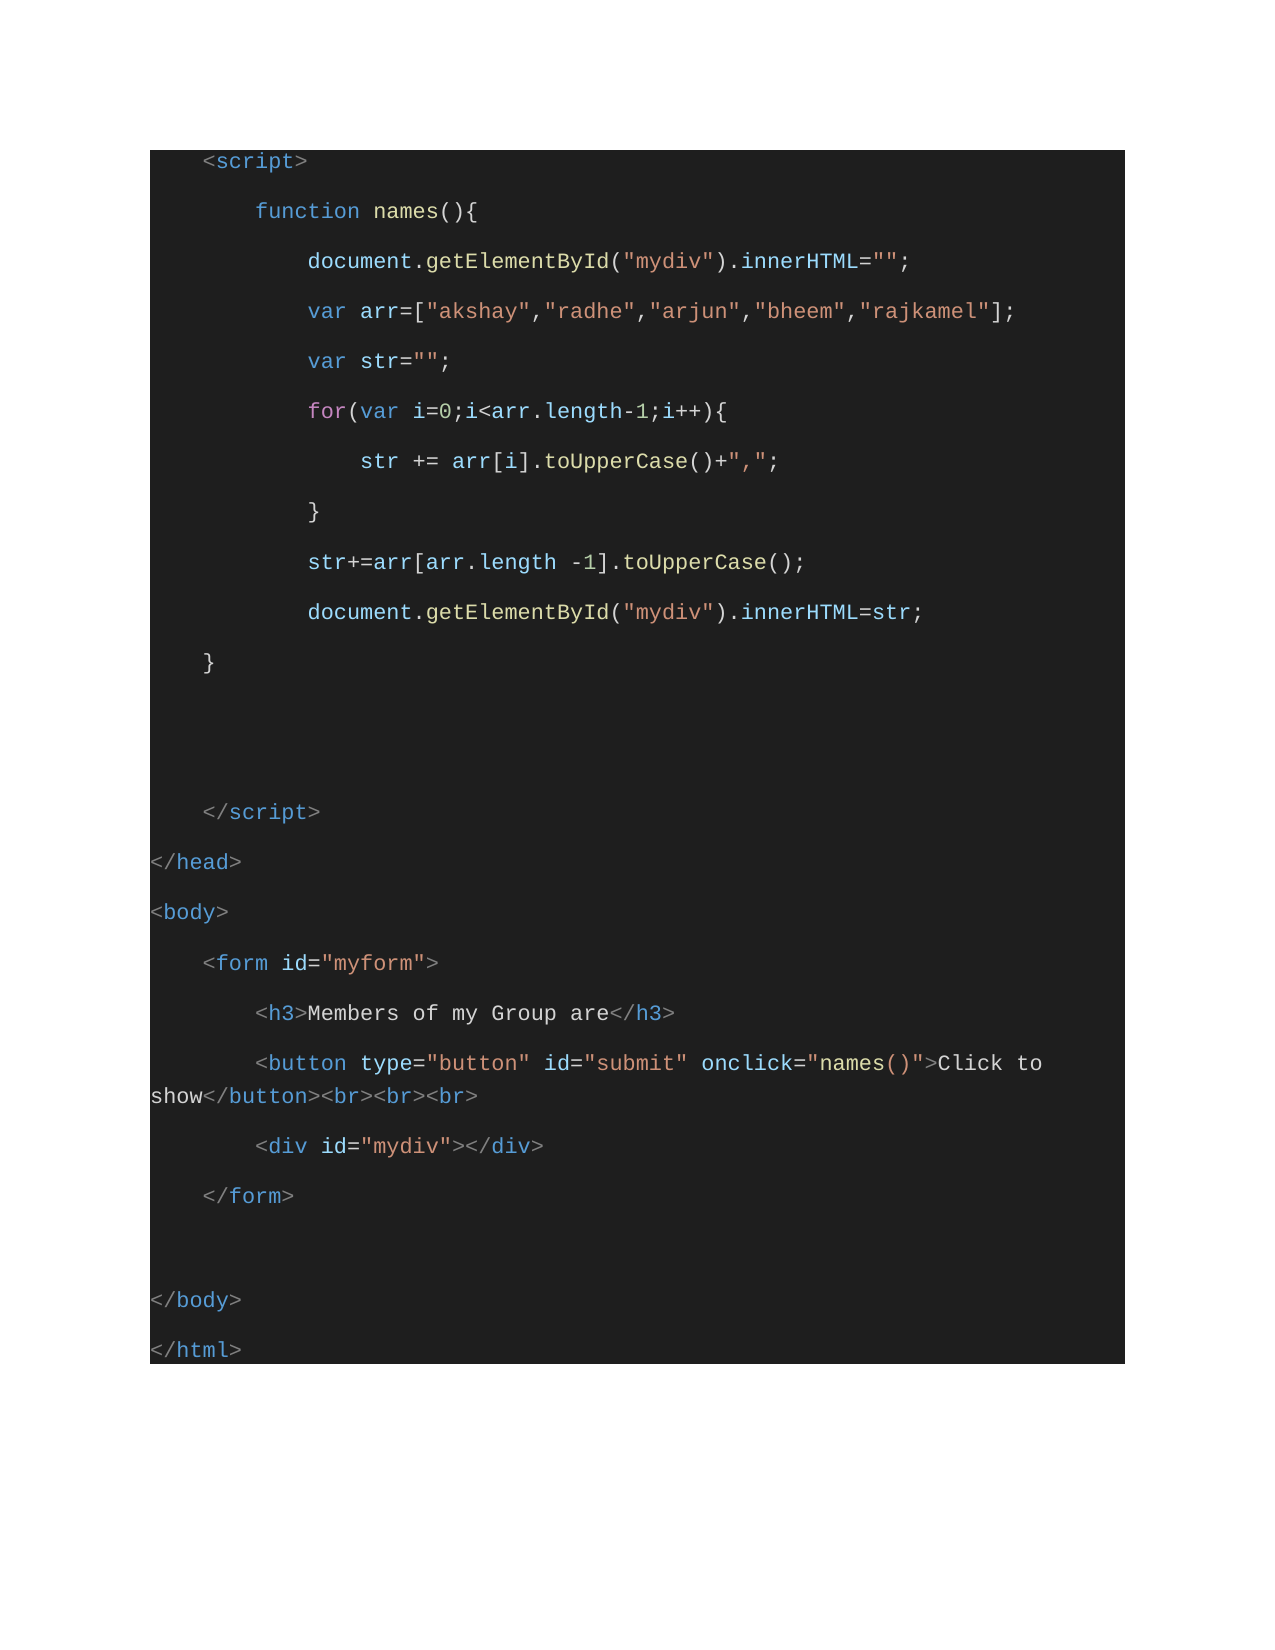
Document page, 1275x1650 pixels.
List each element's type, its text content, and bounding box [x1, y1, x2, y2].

text } [150, 651, 1125, 676]
text var arr=["akshay","radhe","arjun","bheem","rajkamel"]; [150, 300, 1125, 325]
text </script> [150, 801, 1125, 826]
text document.getElementById("mydiv").innerHTML=str; [150, 601, 1125, 626]
text str+=arr[arr.length -1].toUpperCase(); [150, 551, 1125, 576]
text var str=""; [150, 350, 1125, 375]
text function names(){ [150, 200, 1125, 225]
text } [150, 501, 1125, 526]
text for(var i=0;i<arr.length-1;i++){ [150, 401, 1125, 425]
text </head> [150, 851, 1125, 876]
text </form> [150, 1186, 1125, 1210]
text document.getElementById("mydiv").innerHTML=""; [150, 250, 1125, 275]
text <h3>Members of my Group are</h3> [150, 1002, 1125, 1027]
text <body> [150, 902, 1125, 926]
text </html> [150, 1339, 1125, 1364]
text <div id="mydiv"></div> [150, 1135, 1125, 1160]
text <script> [150, 150, 1125, 175]
text <form id="myform"> [150, 952, 1125, 976]
text </body> [150, 1289, 1125, 1314]
text str += arr[i].toUpperCase()+","; [150, 451, 1125, 475]
text <button type="button" id="submit" onclick="names()">Click to show</button><br><br><br> [150, 1052, 1125, 1110]
